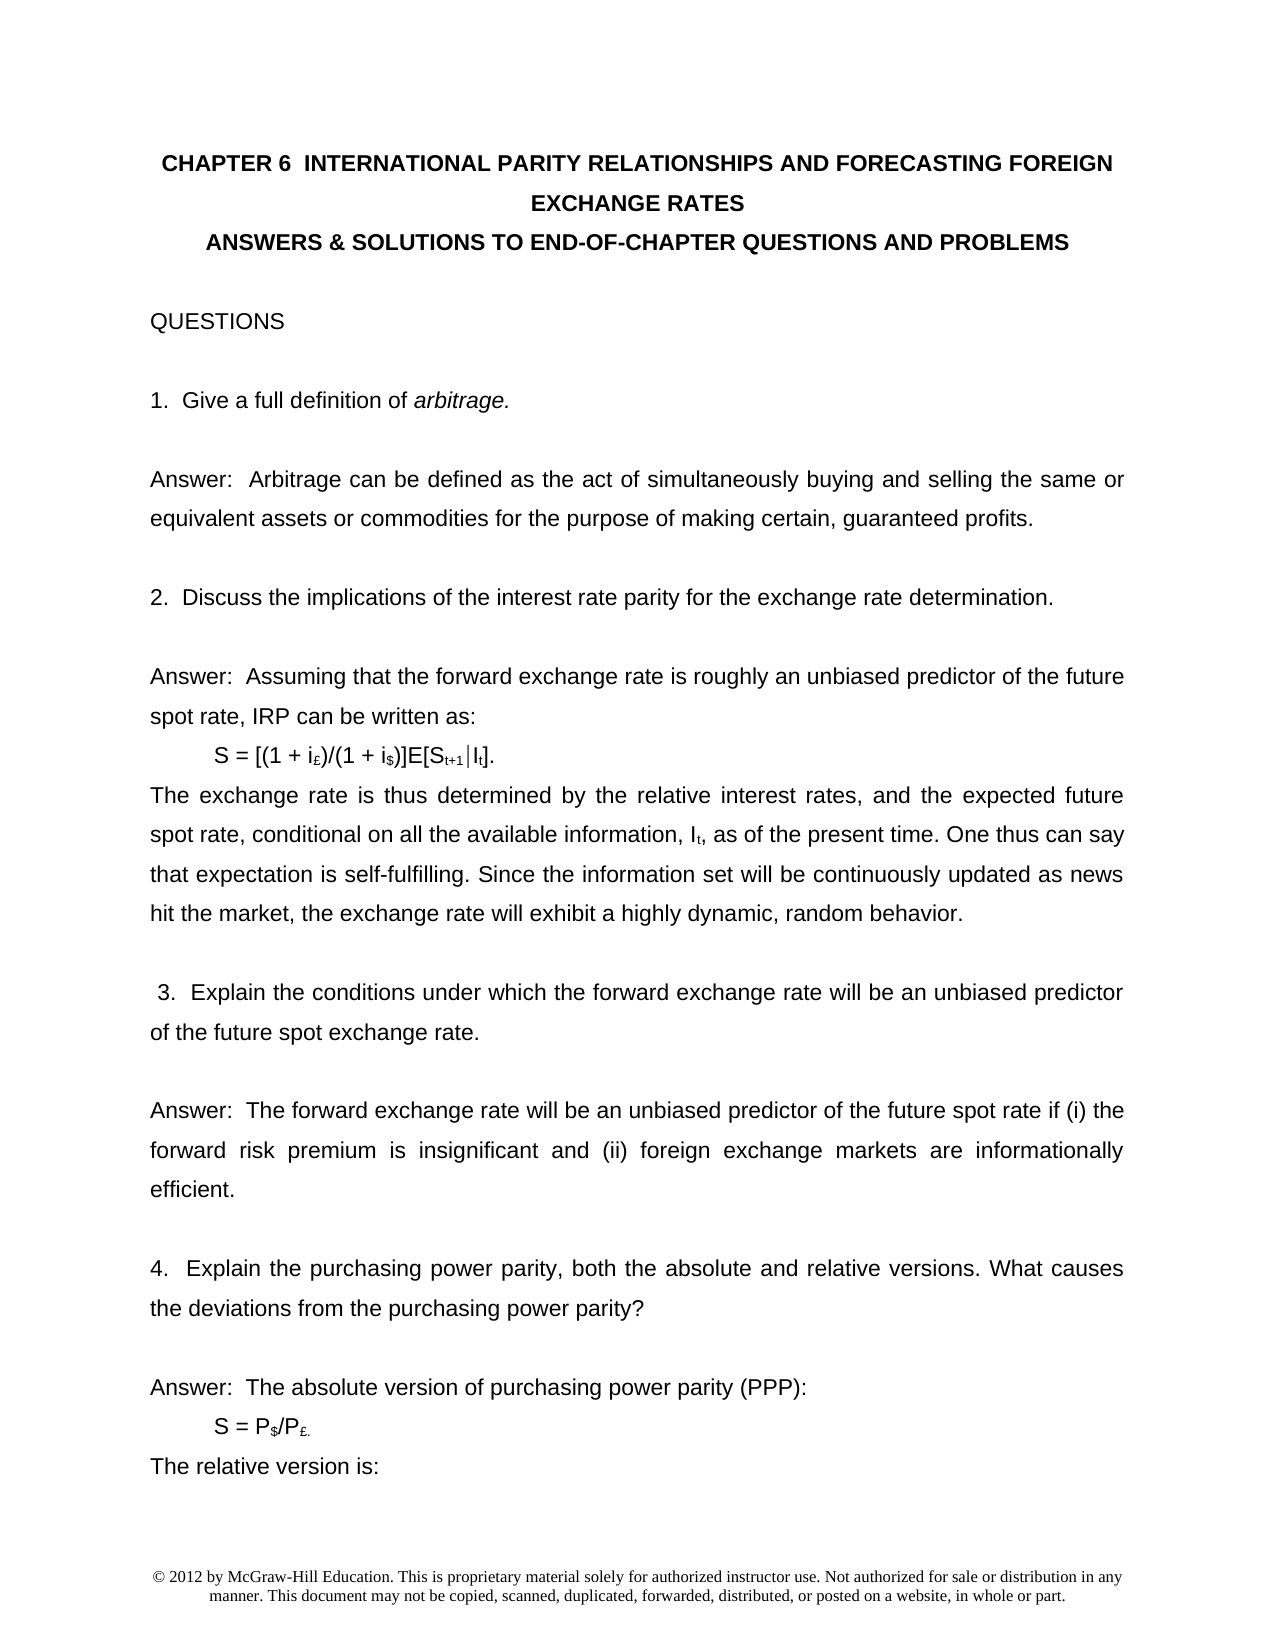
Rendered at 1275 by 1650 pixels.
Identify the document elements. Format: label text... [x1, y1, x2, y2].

text ANSWERS & SOLUTIONS TO END-OF-CHAPTER QUESTIONS AND PROBLEMS [150, 229, 1125, 255]
text 4. Explain the purchasing power parity, both the absolute and relative versions. What causes the deviations from the purchasing power parity? [150, 1255, 1125, 1321]
text S = P$/P£. [150, 1413, 1125, 1440]
text 2. Discuss the implications of the interest rate parity for the exchange rate determination. [150, 584, 1125, 611]
text QUESTIONS [150, 308, 1125, 334]
text 3. Explain the conditions under which the forward exchange rate will be an unbiased predictor of the future spot exchange rate. [150, 979, 1125, 1045]
text Answer: The absolute version of purchasing power parity (PPP): [150, 1374, 1125, 1400]
text The relative version is: [150, 1453, 1125, 1479]
text The exchange rate is thus determined by the relative interest rates, and the expected future spot rate, conditional on all the available information, It, as of the present time. One thus can say that expectation is self-fulfilling. Since the information set will be continuously updated as news hit the market, the exchange rate will exhibit a highly dynamic, random behavior. [150, 782, 1125, 926]
text S = [(1 + i£)/(1 + i$)]E[St+1It]. [150, 742, 1125, 768]
text Answer: Assuming that the forward exchange rate is roughly an unbiased predictor of the future spot rate, IRP can be written as: [150, 663, 1125, 729]
text 1. Give a full definition of arbitrage. [150, 387, 1125, 413]
text Answer: The forward exchange rate will be an unbiased predictor of the future spot rate if (i) the forward risk premium is insignificant and (ii) foreign exchange markets are informationally efficient. [150, 1097, 1125, 1203]
text Answer: Arbitrage can be defined as the act of simultaneously buying and selling the same or equivalent assets or commodities for the purpose of making certain, guaranteed profits. [150, 466, 1125, 532]
text CHAPTER 6 INTERNATIONAL PARITY RELATIONSHIPS AND FORECASTING FOREIGN EXCHANGE RATES [150, 150, 1125, 216]
